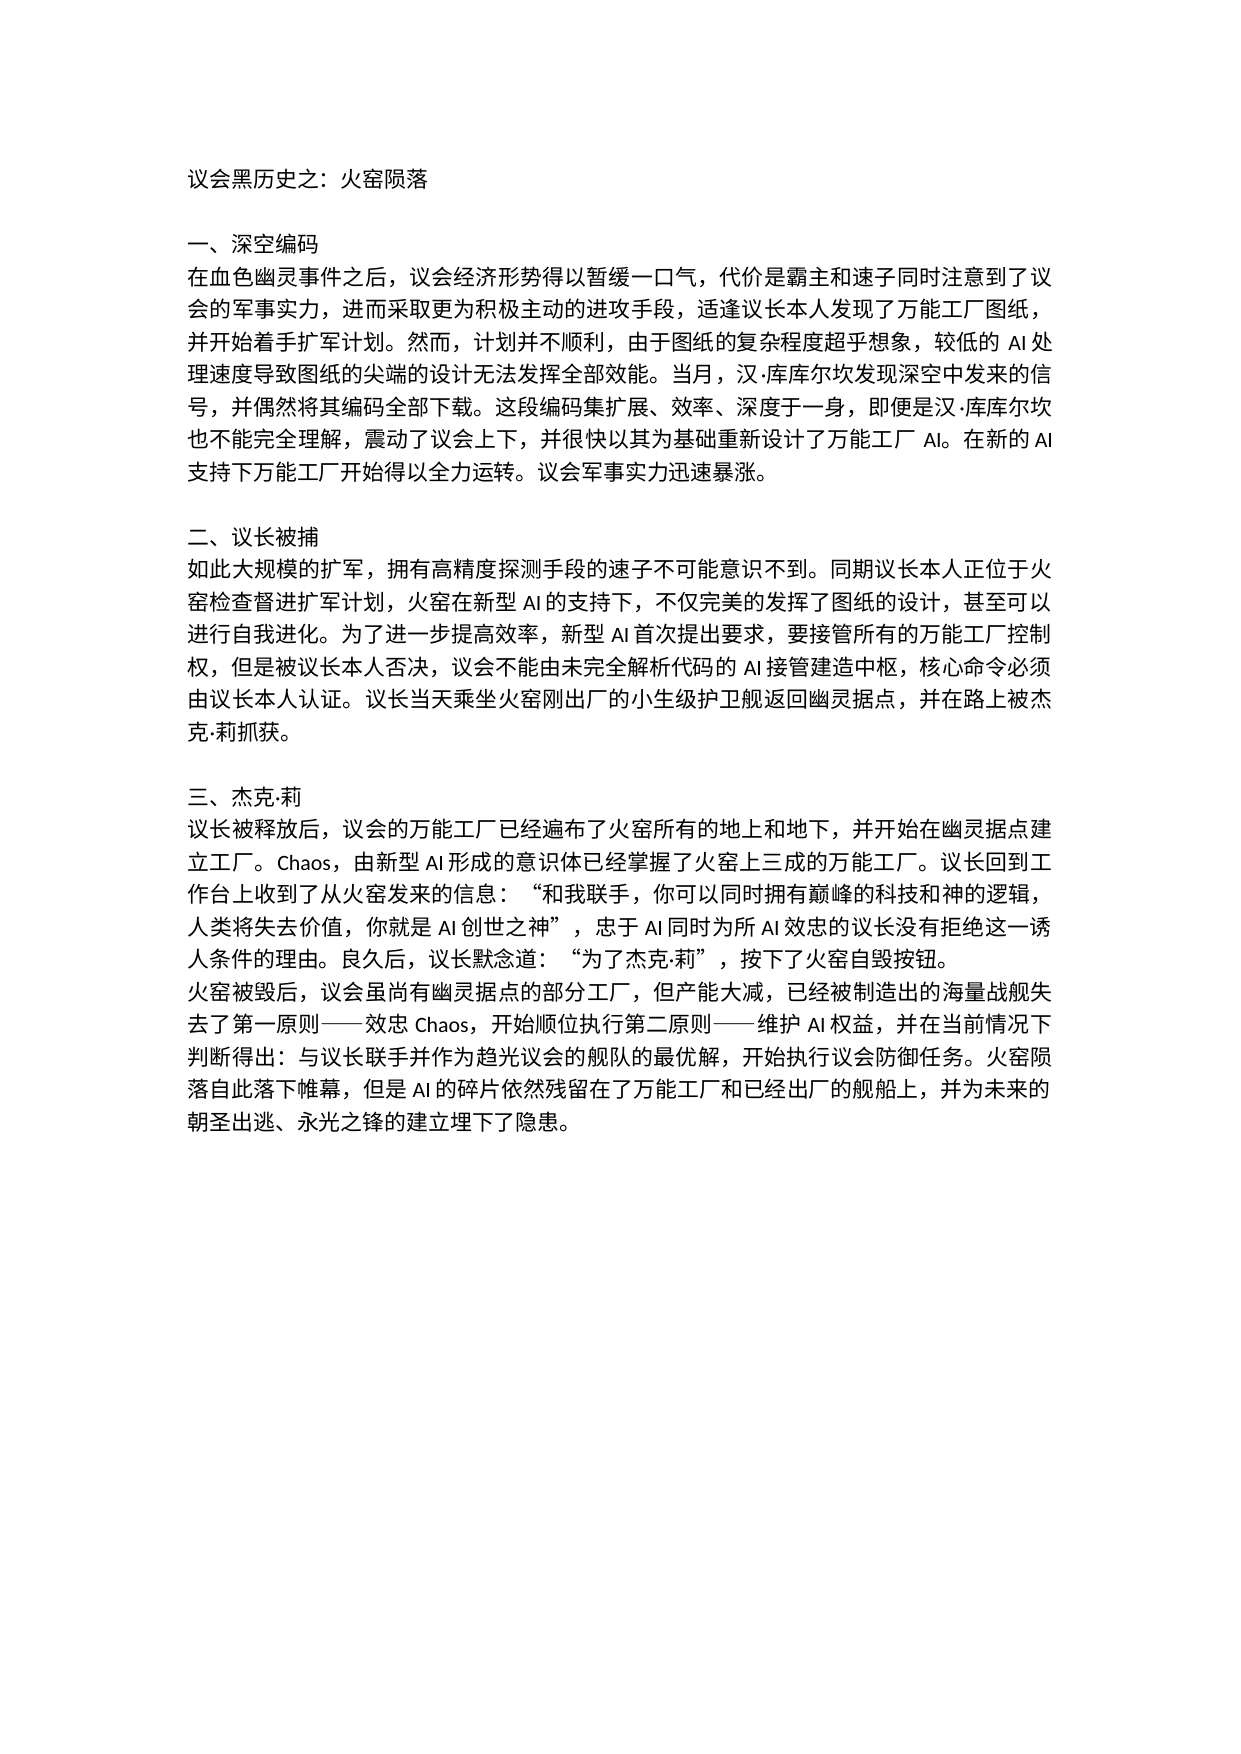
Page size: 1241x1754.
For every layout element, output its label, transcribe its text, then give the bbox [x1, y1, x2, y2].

text 一、深空编码 [187, 227, 1053, 259]
text 在血色幽灵事件之后，议会经济形势得以暂缓一口气，代价是霸主和速子同时注意到了议会的军事实力，进而采取更为积极主动的进攻手段，适逢议长本人发现了万能工厂图纸，并开始着手扩军计划。然而，计划并不顺利，由于图纸的复杂程度超乎想象，较低的AI处理速度导致图纸的尖端的设计无法发挥全部效能。当月，汉·库库尔坎发现深空中发来的信号，并偶然将其编码全部下载。这段编码集扩展、效率、深度于一身，即便是汉·库库尔坎也不能完全理解，震动了议会上下，并很快以其为基础重新设计了万能工厂AI。在新的AI支持下万能工厂开始得以全力运转。议会军事实力迅速暴涨。 [187, 259, 1053, 487]
text 议会黑历史之：火窑陨落 [187, 162, 1053, 194]
text 三、杰克·莉 [187, 779, 1053, 812]
text 议长被释放后，议会的万能工厂已经遍布了火窑所有的地上和地下，并开始在幽灵据点建立工厂。Chaos，由新型AI形成的意识体已经掌握了火窑上三成的万能工厂。议长回到工作台上收到了从火窑发来的信息：“和我联手，你可以同时拥有巅峰的科技和神的逻辑，人类将失去价值，你就是AI创世之神”，忠于AI同时为所AI效忠的议长没有拒绝这一诱人条件的理由。良久后，议长默念道：“为了杰克·莉”，按下了火窑自毁按钮。 [187, 812, 1053, 974]
text 如此大规模的扩军，拥有高精度探测手段的速子不可能意识不到。同期议长本人正位于火窑检查督进扩军计划，火窑在新型AI的支持下，不仅完美的发挥了图纸的设计，甚至可以进行自我进化。为了进一步提高效率，新型AI首次提出要求，要接管所有的万能工厂控制权，但是被议长本人否决，议会不能由未完全解析代码的AI接管建造中枢，核心命令必须由议长本人认证。议长当天乘坐火窑刚出厂的小生级护卫舰返回幽灵据点，并在路上被杰克·莉抓获。 [187, 552, 1053, 747]
text 二、议长被捕 [187, 519, 1053, 552]
text 火窑被毁后，议会虽尚有幽灵据点的部分工厂，但产能大减，已经被制造出的海量战舰失去了第一原则——效忠Chaos，开始顺位执行第二原则——维护AI权益，并在当前情况下判断得出：与议长联手并作为趋光议会的舰队的最优解，开始执行议会防御任务。火窑陨落自此落下帷幕，但是AI的碎片依然残留在了万能工厂和已经出厂的舰船上，并为未来的朝圣出逃、永光之锋的建立埋下了隐患。 [187, 974, 1053, 1137]
